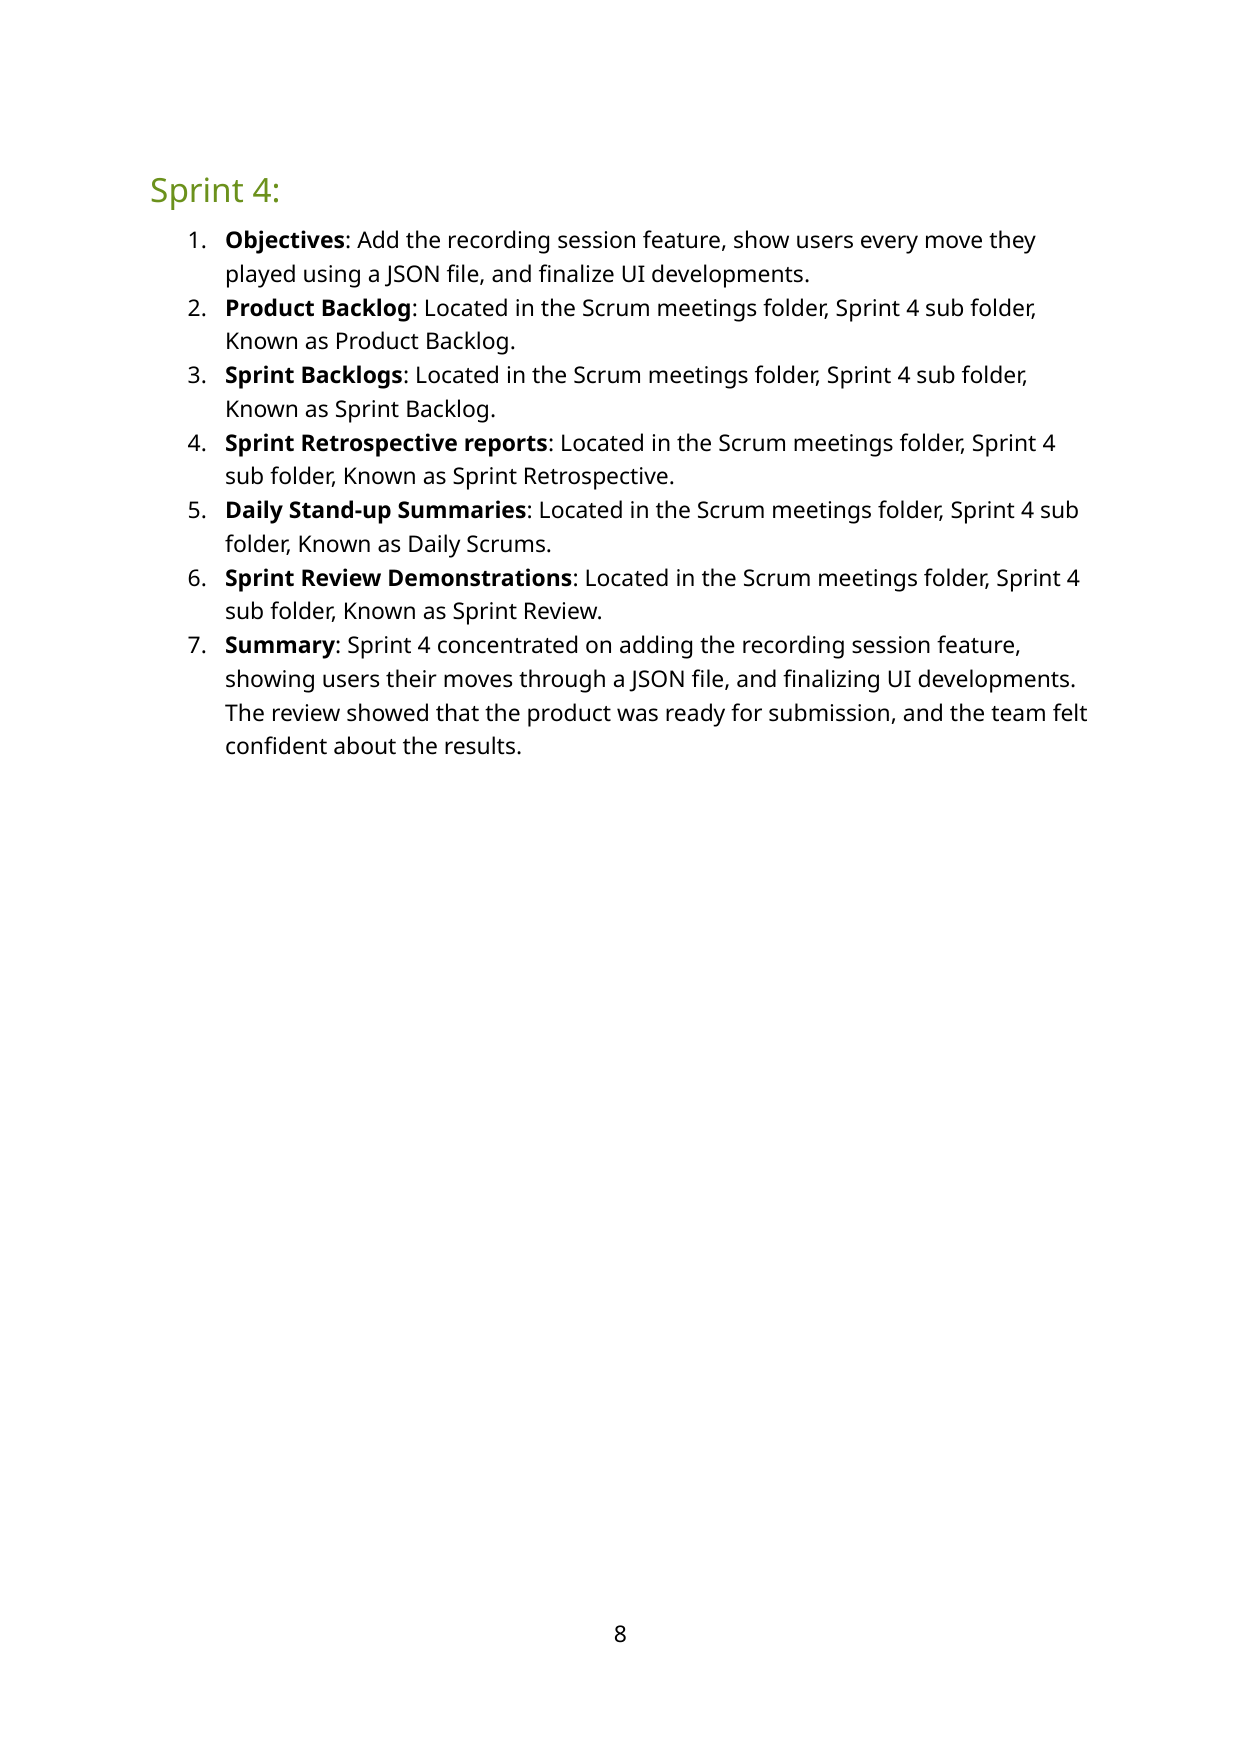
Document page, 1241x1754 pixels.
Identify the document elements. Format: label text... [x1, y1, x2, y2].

subtitle Sprint 4: [150, 167, 1090, 212]
list Product Backlog: Located in the Scrum meetings folder, Sprint 4 sub folder, Known as Product Backlog. [187, 291, 1090, 356]
list Sprint Retrospective reports: Located in the Scrum meetings folder, Sprint 4 sub folder, Known as Sprint Retrospective. [187, 426, 1090, 491]
list Daily Stand-up Summaries: Located in the Scrum meetings folder, Sprint 4 sub folder, Known as Daily Scrums. [187, 494, 1090, 559]
list Sprint Review Demonstrations: Located in the Scrum meetings folder, Sprint 4 sub folder, Known as Sprint Review. [187, 561, 1090, 626]
list Summary: Sprint 4 concentrated on adding the recording session feature, showing users their moves through a JSON file, and finalizing UI developments. The review showed that the product was ready for submission, and the team felt confident about the results. [187, 629, 1090, 761]
list Sprint Backlogs: Located in the Scrum meetings folder, Sprint 4 sub folder, Known as Sprint Backlog. [187, 359, 1090, 424]
list Objectives: Add the recording session feature, show users every move they played using a JSON file, and finalize UI developments. [187, 224, 1090, 289]
